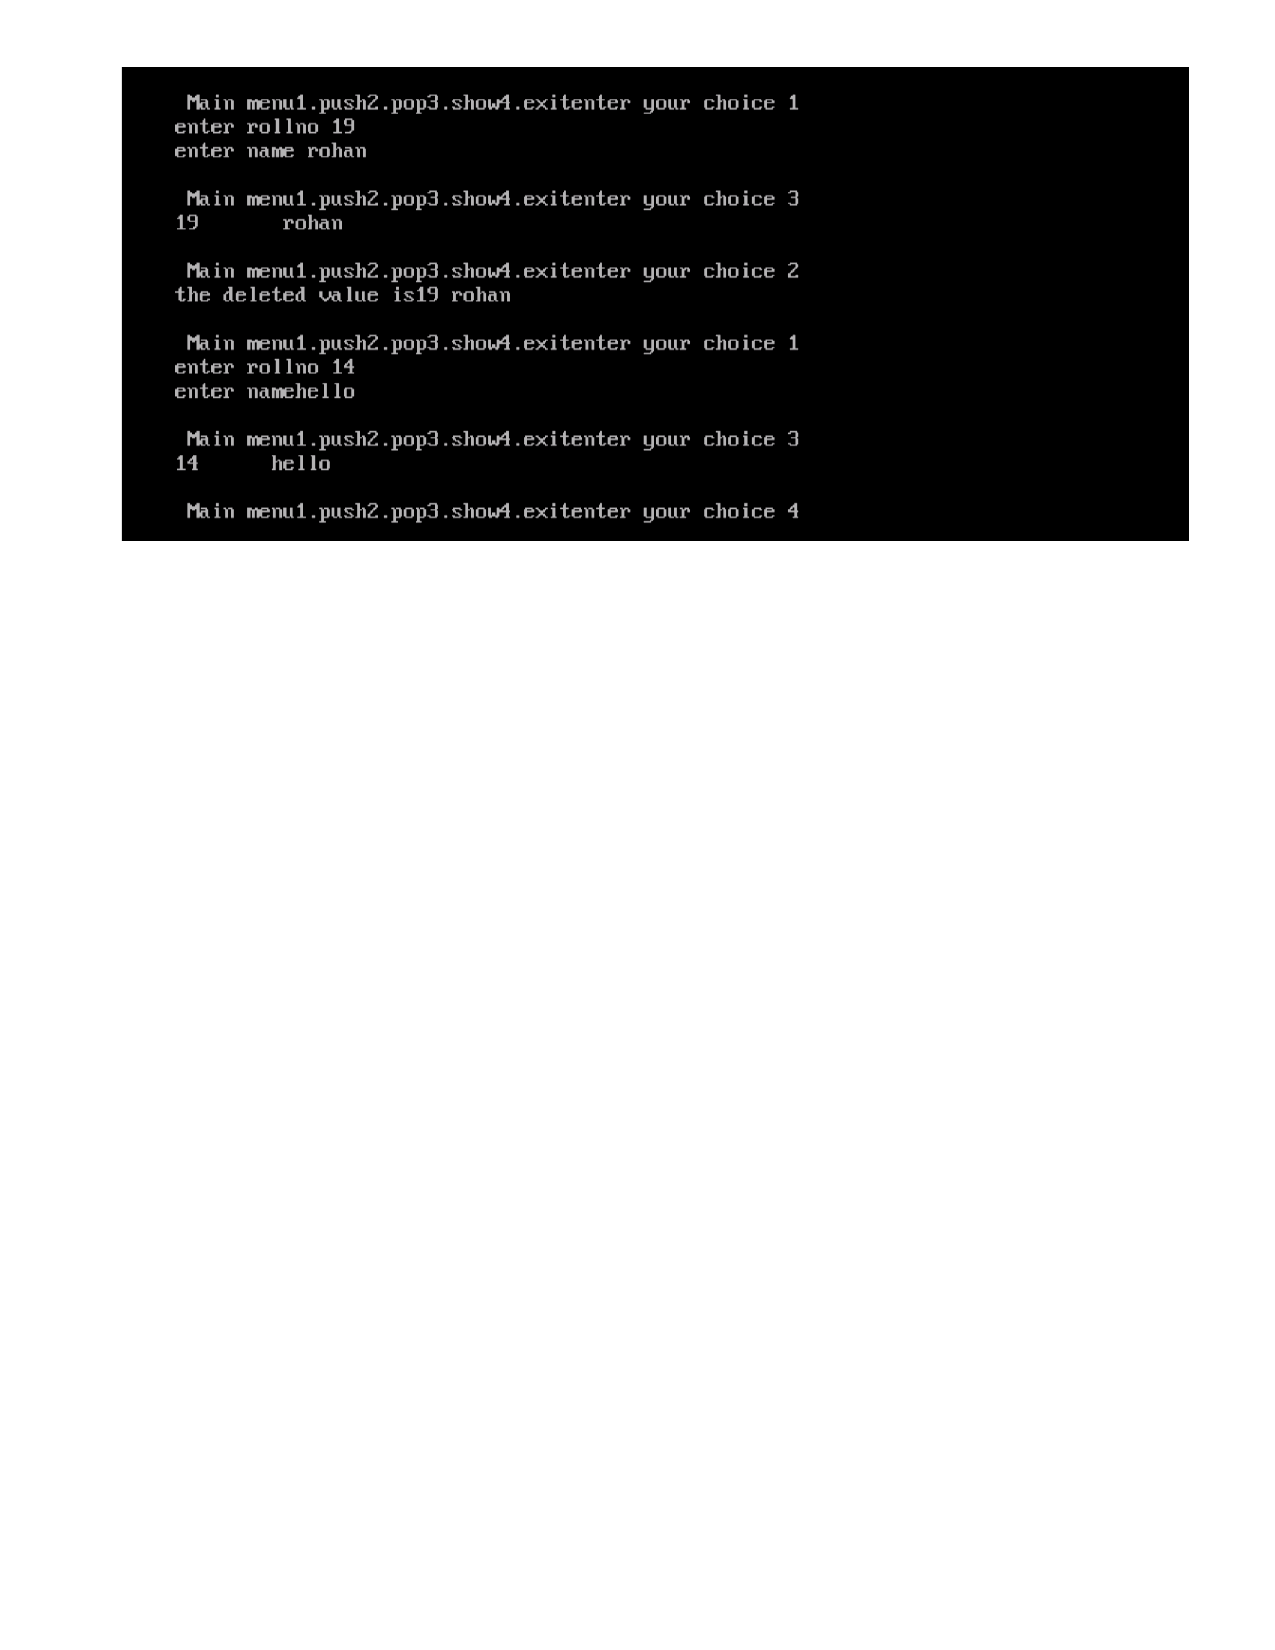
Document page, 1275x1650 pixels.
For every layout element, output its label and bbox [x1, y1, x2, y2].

picture [121, 67, 1189, 541]
